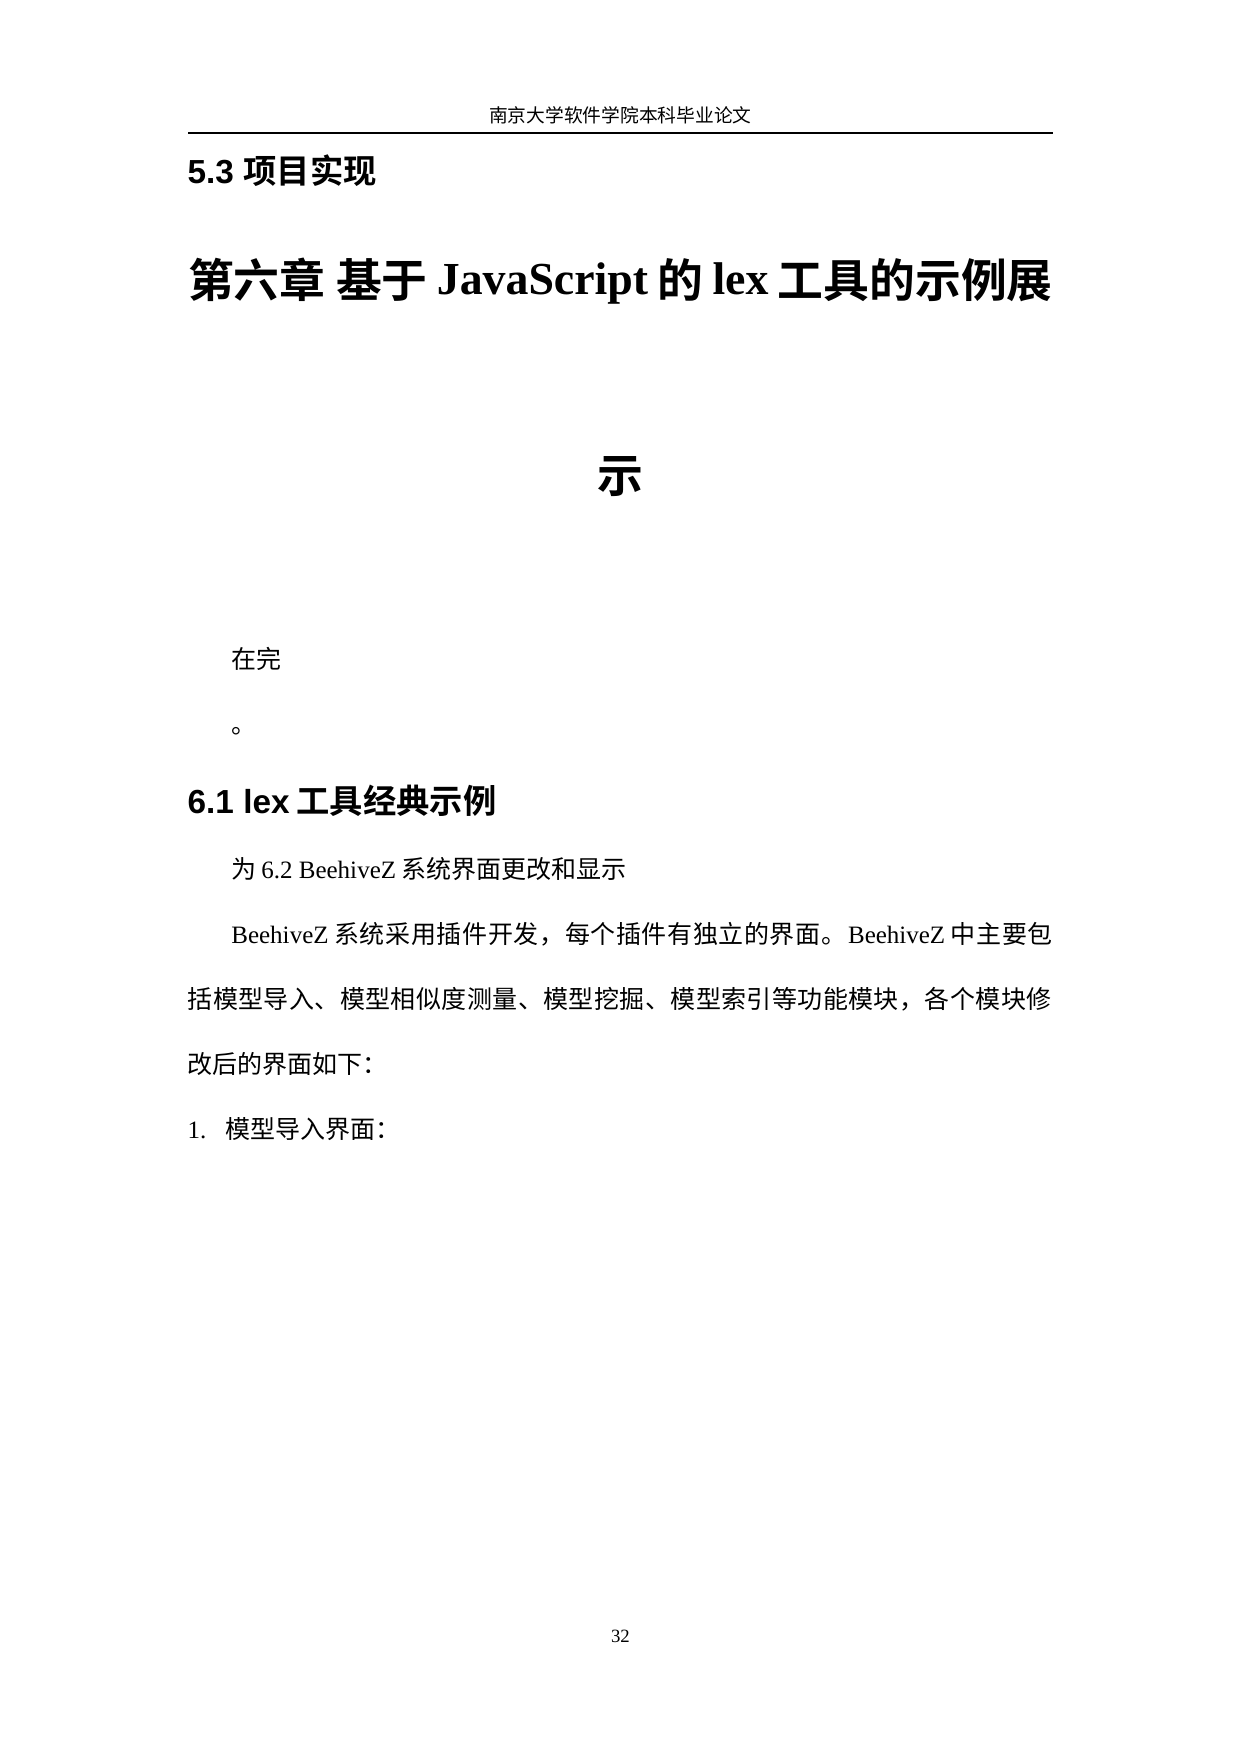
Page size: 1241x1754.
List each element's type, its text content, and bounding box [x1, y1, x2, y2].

text 为6.2 BeehiveZ系统界面更改和显示 [187, 835, 1053, 900]
text 在完 [187, 626, 1053, 691]
text 。 [187, 691, 1053, 756]
text BeehiveZ系统采用插件开发，每个插件有独立的界面。BeehiveZ中主要包括模型导入、模型相似度测量、模型挖掘、模型索引等功能模块，各个模块修改后的界面如下： [187, 900, 1053, 1095]
subtitle 5.3 项目实现 [187, 150, 1053, 192]
subtitle 第六章 基于JavaScript的lex工具的示例展示 [187, 229, 1053, 522]
subtitle 6.1 lex工具经典示例 [187, 781, 1053, 822]
list 模型导入界面： [187, 1095, 1053, 1160]
